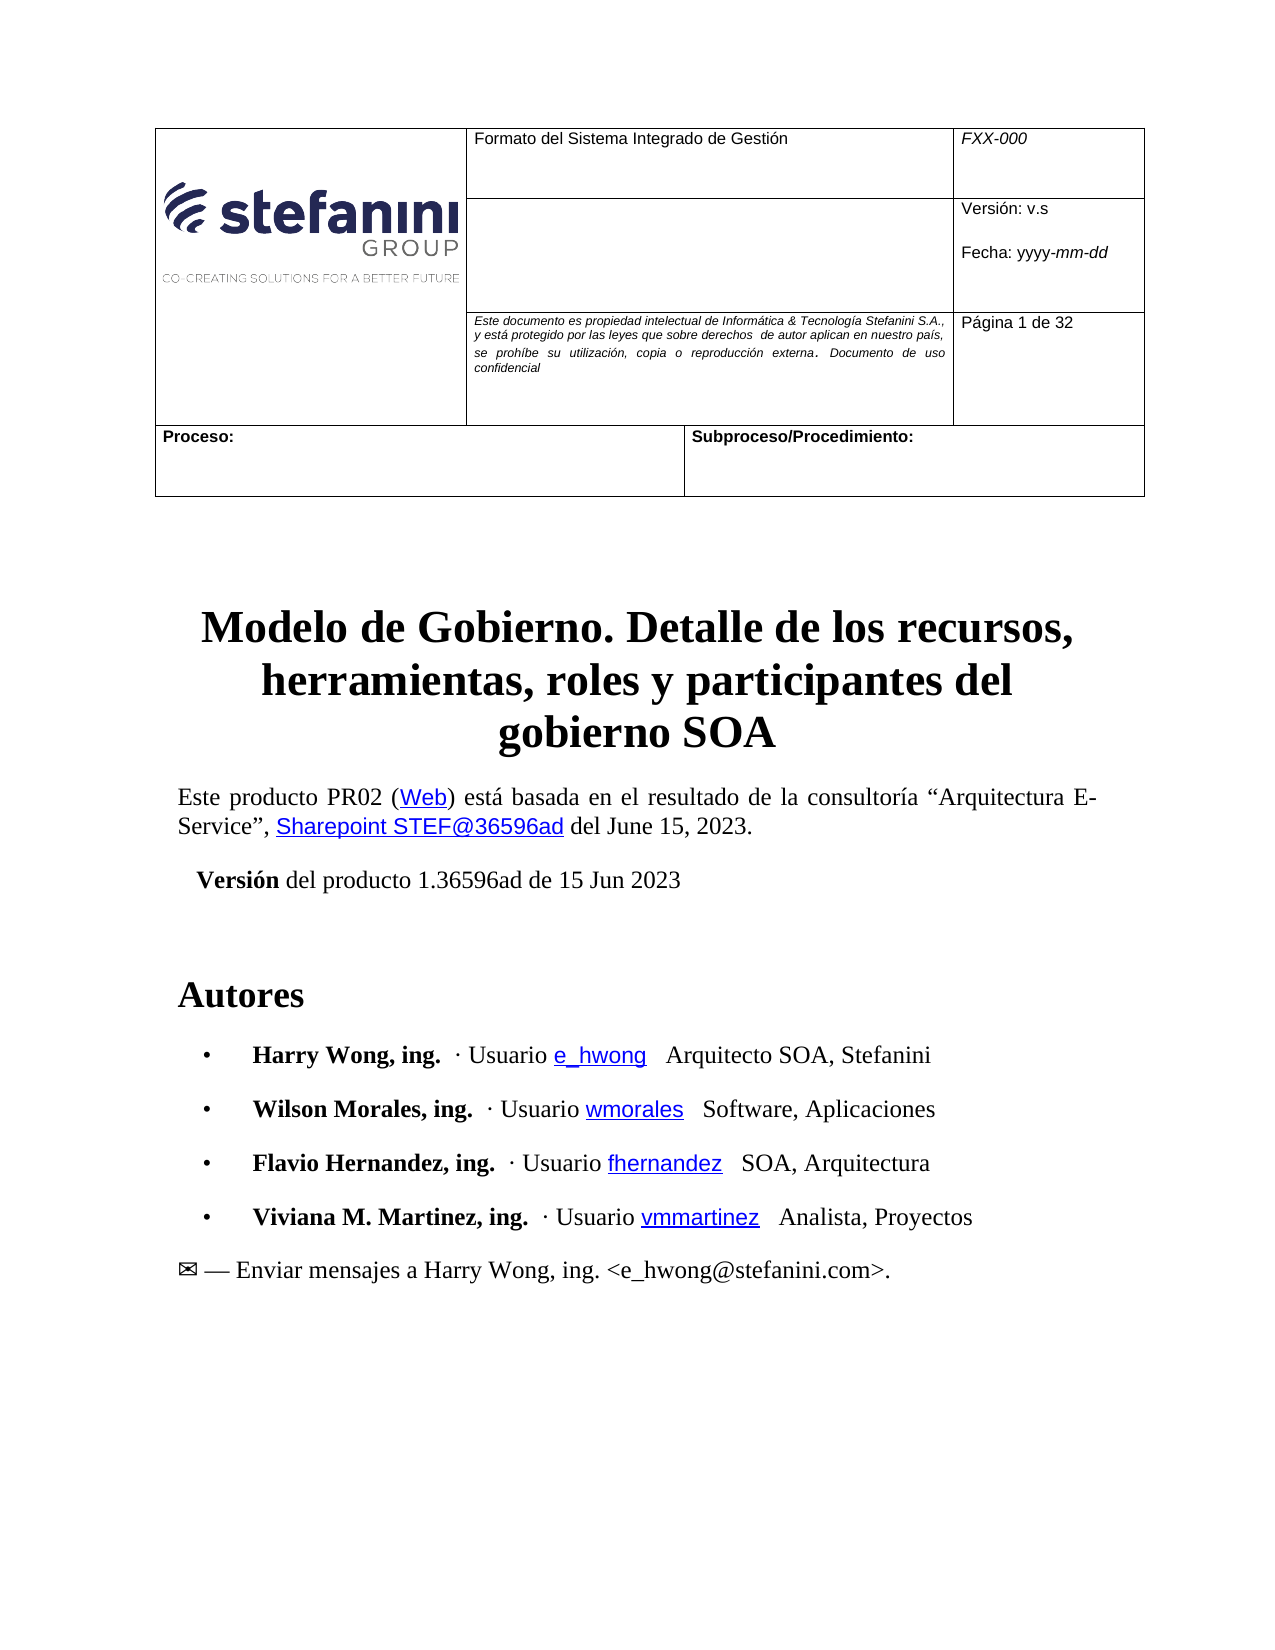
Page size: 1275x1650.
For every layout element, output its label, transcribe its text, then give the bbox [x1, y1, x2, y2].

list Harry Wong, ing. · Usuario e_hwong Arquitecto SOA, Stefanini [202, 1041, 1098, 1069]
subtitle Autores [177, 972, 1098, 1016]
text Este producto PR02 (Web) está basada en el resultado de la consultoría “Arquitectura E-Service”, Sharepoint STEF@36596ad del June 15, 2023. [177, 782, 1098, 840]
text Versión del producto 1.36596ad de 15 Jun 2023 [177, 865, 1098, 894]
text ✉ — Enviar mensajes a Harry Wong, ing. <e_hwong@stefanini.com>. [177, 1256, 1098, 1284]
list Wilson Morales, ing. · Usuario wmorales Software, Aplicaciones [202, 1094, 1098, 1123]
list Flavio Hernandez, ing. · Usuario fhernandez SOA, Arquitectura [202, 1148, 1098, 1177]
picture [162, 182, 460, 286]
title Modelo de Gobierno. Detalle de los recursos, herramientas, roles y participantes del gobierno SOA [177, 599, 1098, 757]
list Viviana M. Martinez, ing. · Usuario vmmartinez Analista, Proyectos [202, 1202, 1098, 1231]
